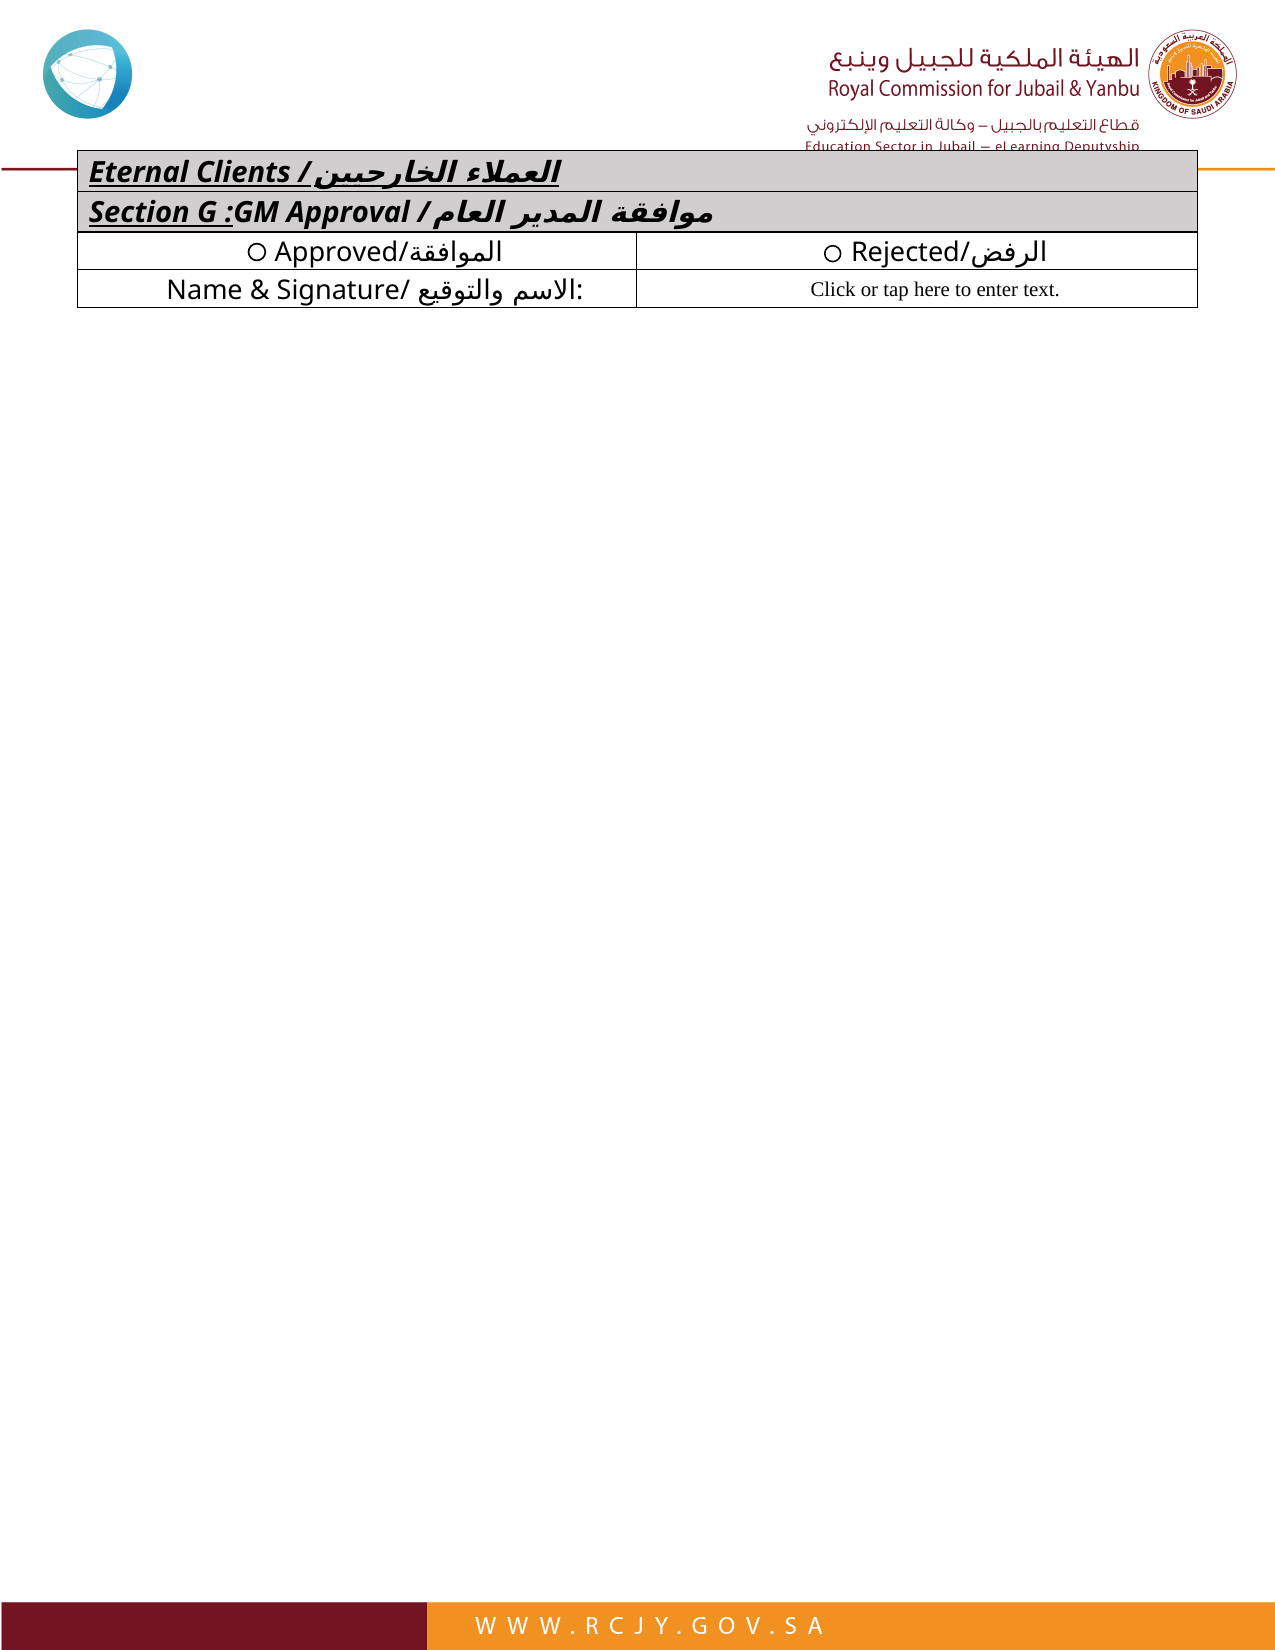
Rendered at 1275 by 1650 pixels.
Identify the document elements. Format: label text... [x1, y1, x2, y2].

table_cell Approved/الموافقة [78, 233, 636, 269]
table_cell Name & Signature/ الاسم والتوقيع: [78, 270, 636, 307]
table_cell Rejected/الرفض [637, 233, 1197, 269]
table_header Eternal Clients /العملاء الخارجيين [78, 151, 1197, 191]
table_cell Section G :GM Approval /موافقة المدير العام [78, 192, 1197, 231]
picture [1, 0, 1275, 1650]
